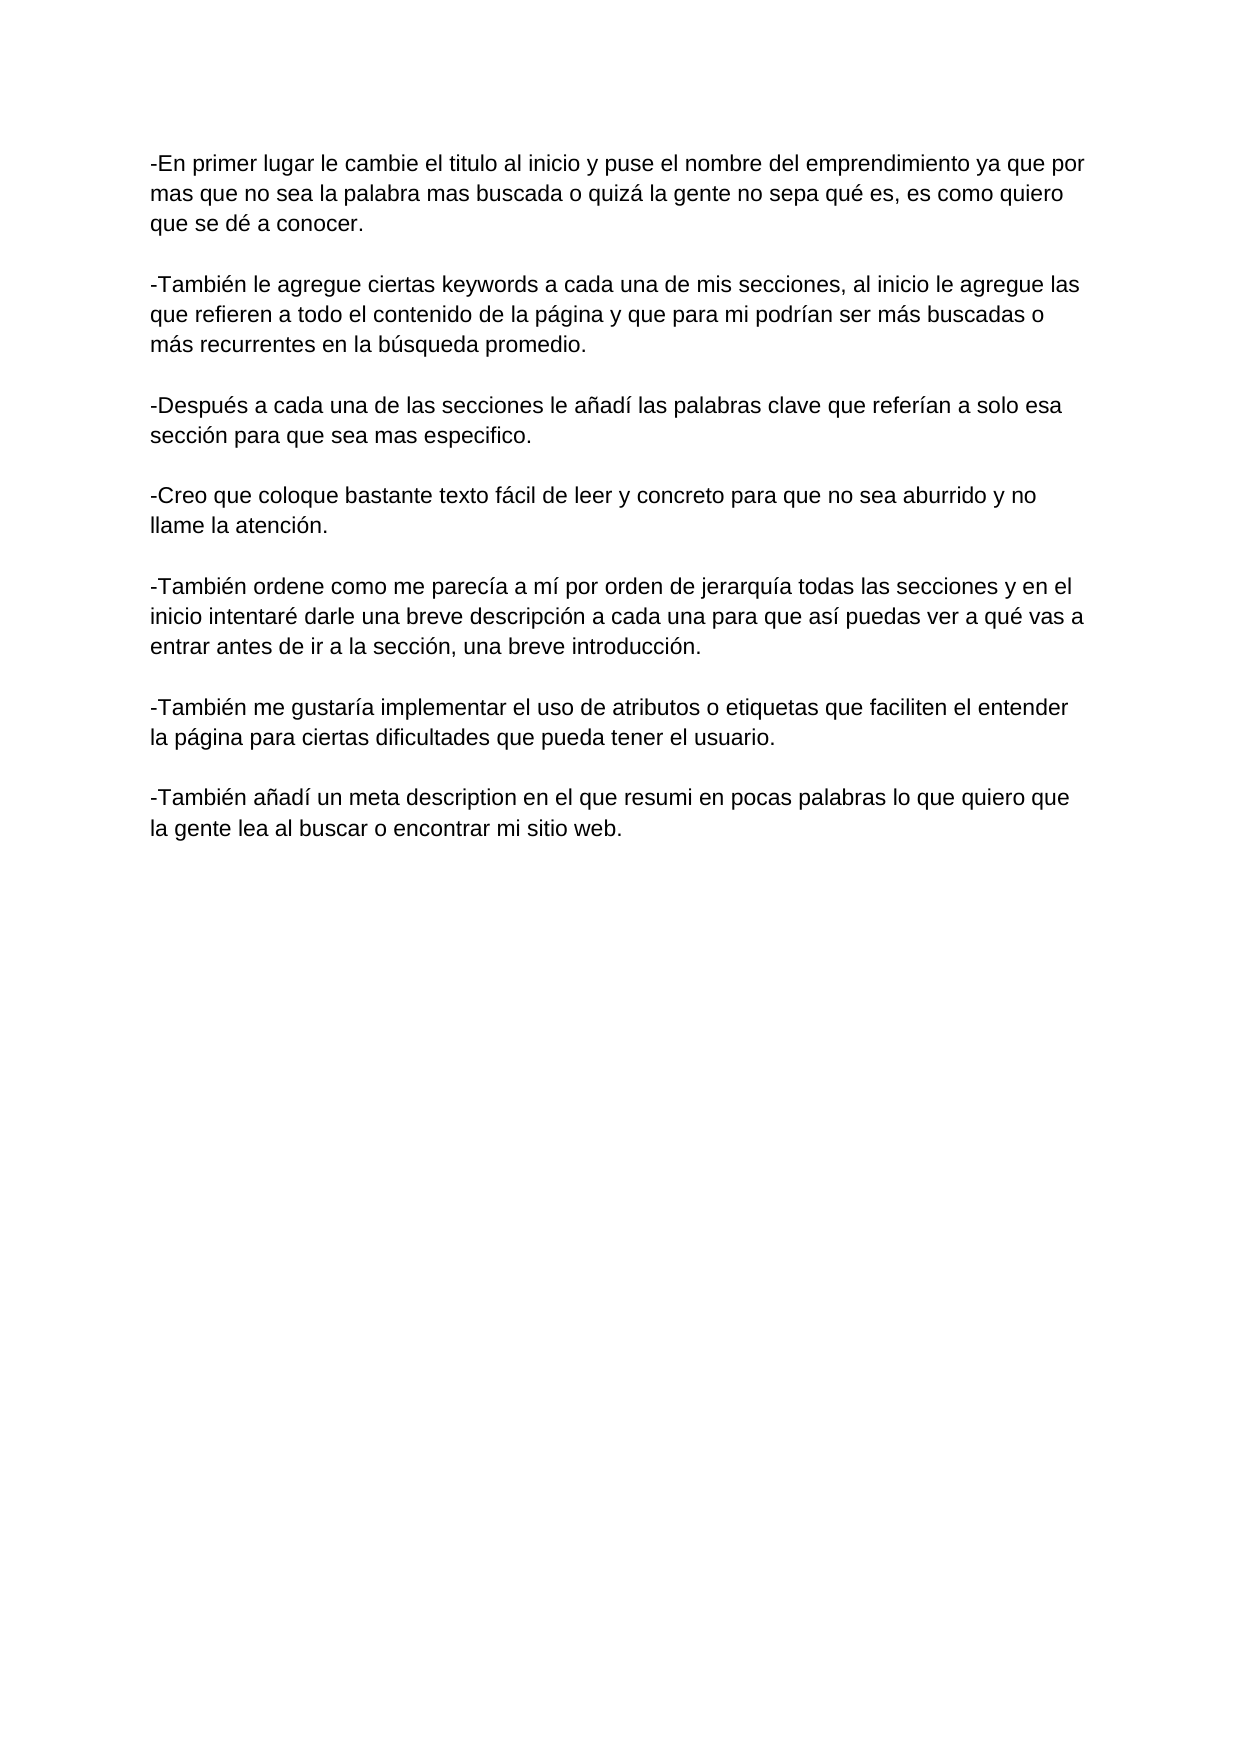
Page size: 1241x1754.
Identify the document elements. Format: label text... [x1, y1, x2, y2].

text -También me gustaría implementar el uso de atributos o etiquetas que faciliten el entender la página para ciertas dificultades que pueda tener el usuario. [150, 694, 1090, 750]
text -Creo que coloque bastante texto fácil de leer y concreto para que no sea aburrido y no llame la atención. [150, 482, 1090, 539]
text -En primer lugar le cambie el titulo al inicio y puse el nombre del emprendimiento ya que por mas que no sea la palabra mas buscada o quizá la gente no sepa qué es, es como quiero que se dé a conocer. [150, 150, 1090, 237]
text -También le agregue ciertas keywords a cada una de mis secciones, al inicio le agregue las que refieren a todo el contenido de la página y que para mi podrían ser más buscadas o más recurrentes en la búsqueda promedio. [150, 271, 1090, 358]
text -También ordene como me parecía a mí por orden de jerarquía todas las secciones y en el inicio intentaré darle una breve descripción a cada una para que así puedas ver a qué vas a entrar antes de ir a la sección, una breve introducción. [150, 573, 1090, 660]
text -Después a cada una de las secciones le añadí las palabras clave que referían a solo esa sección para que sea mas especifico. [150, 392, 1090, 448]
text -También añadí un meta description en el que resumi en pocas palabras lo que quiero que la gente lea al buscar o encontrar mi sitio web. [150, 784, 1090, 841]
